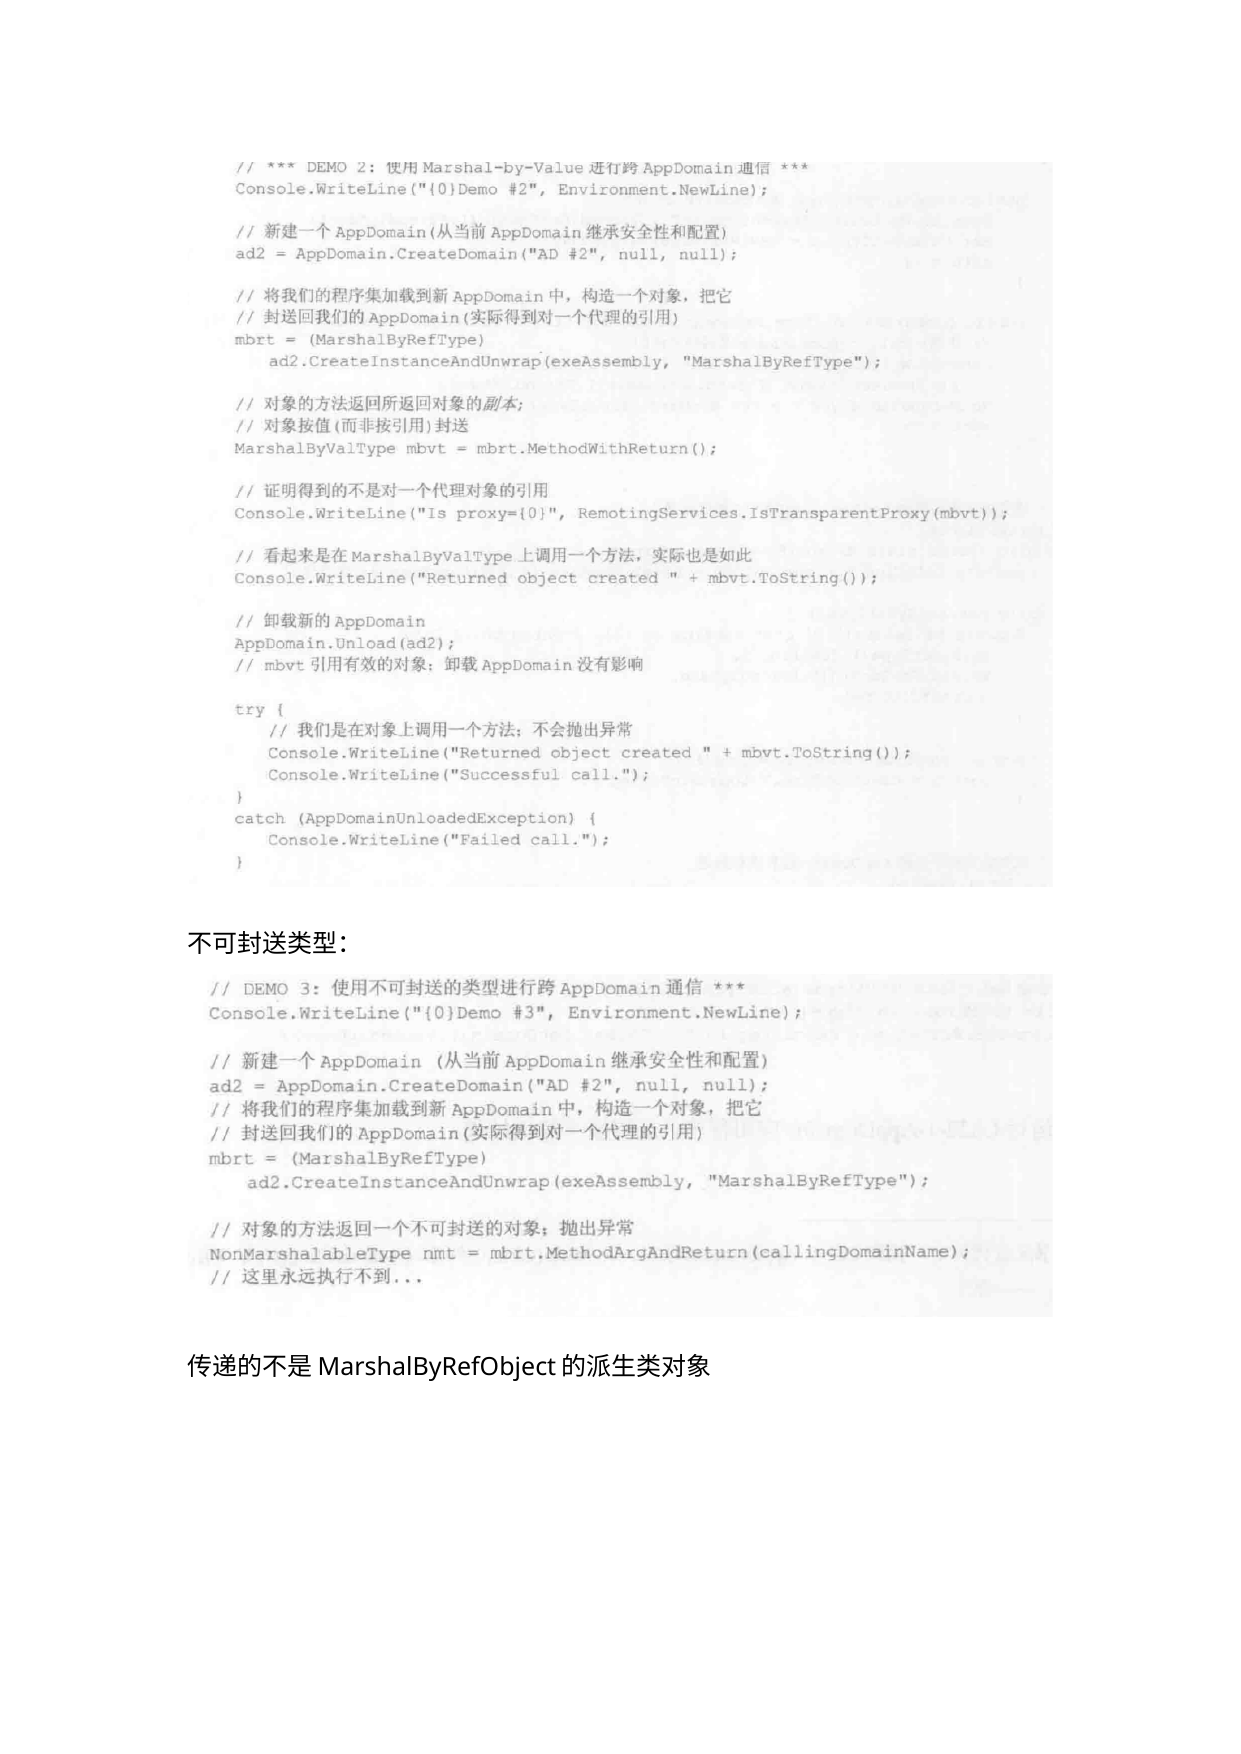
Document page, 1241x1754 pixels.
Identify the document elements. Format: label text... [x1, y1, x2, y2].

text 不可封送类型： [187, 909, 1053, 974]
picture [187, 162, 1053, 887]
picture [187, 974, 1053, 1317]
text 传递的不是MarshalByRefObject的派生类对象 [187, 1332, 1053, 1397]
